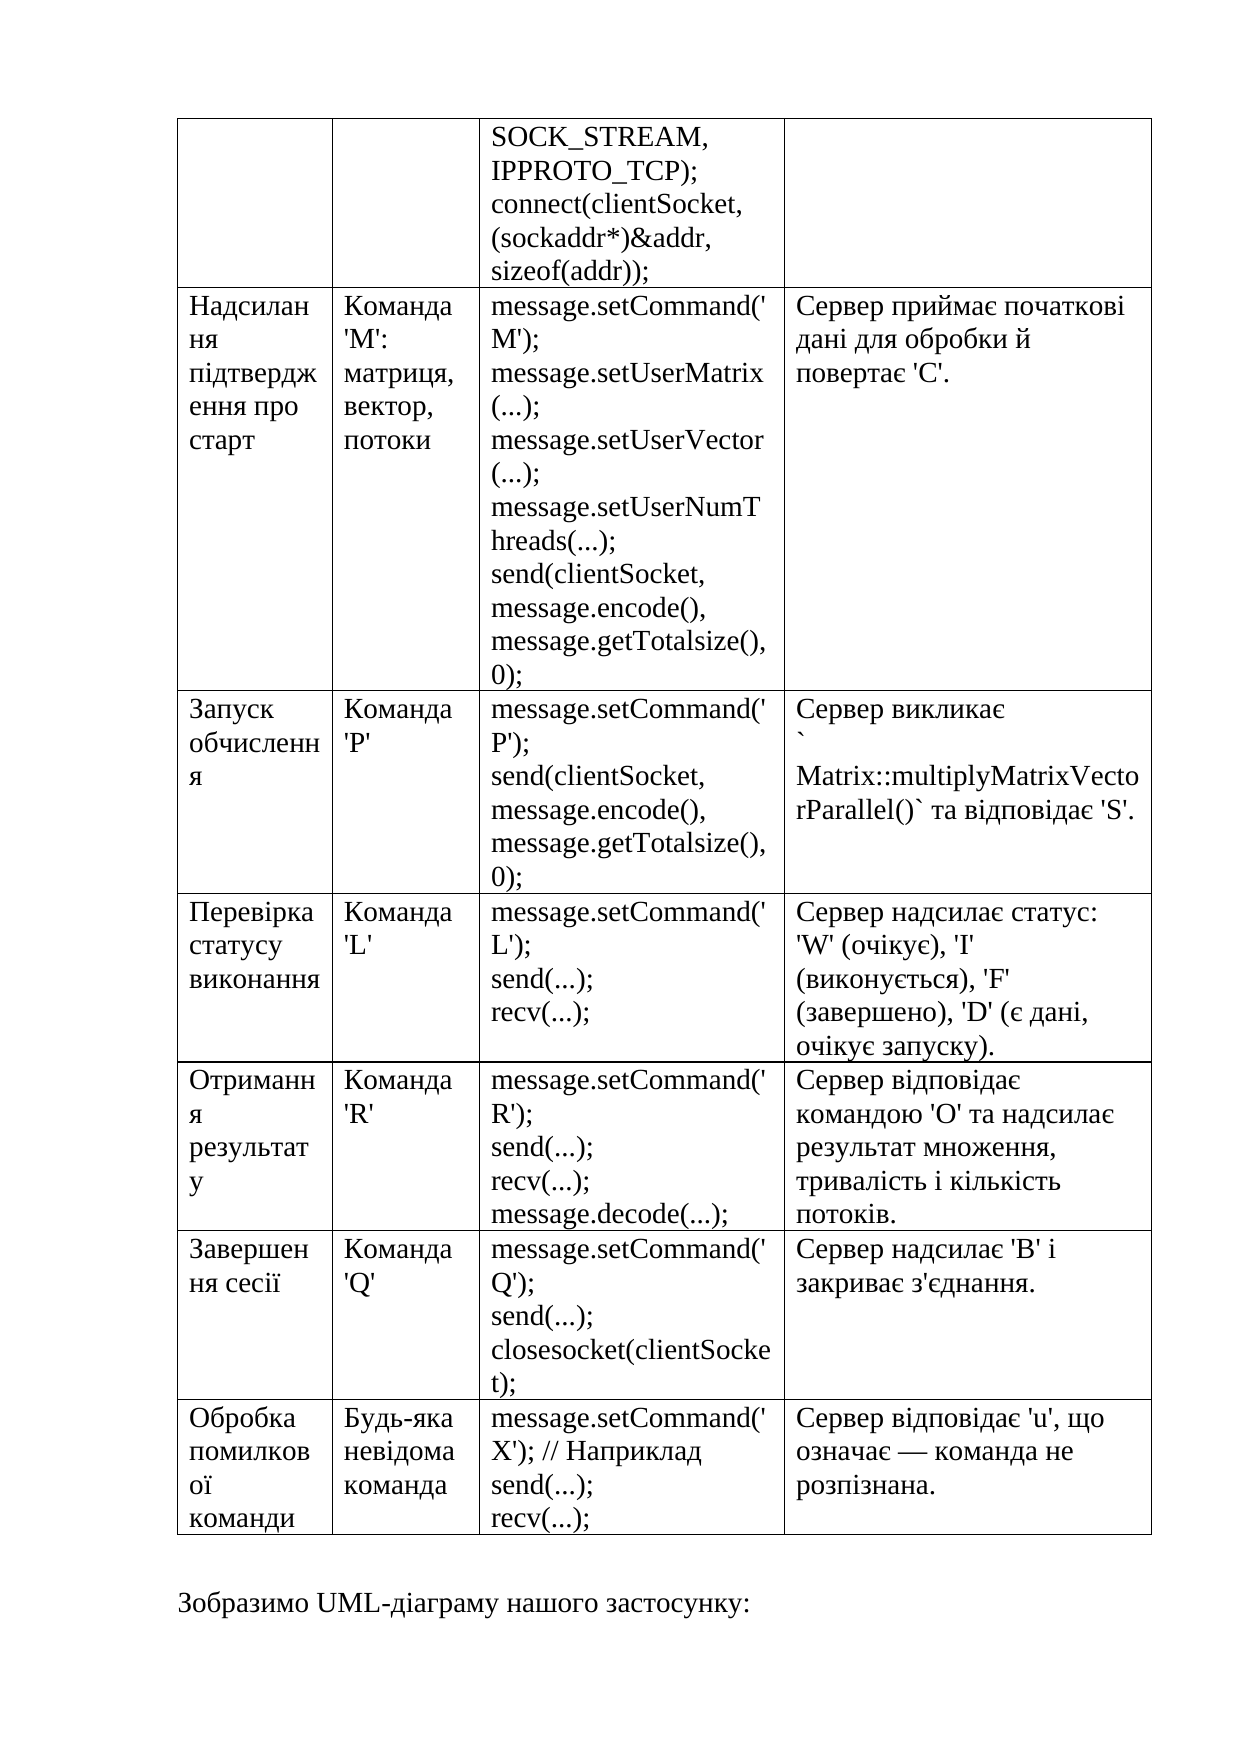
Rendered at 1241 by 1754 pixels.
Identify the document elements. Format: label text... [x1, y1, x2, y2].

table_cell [785, 119, 1151, 287]
table_cell message.setCommand('Q'); send(...); closesocket(clientSocket); [480, 1231, 784, 1399]
table_cell Будь-яка невідома команда [333, 1400, 479, 1534]
table_cell Сервер викликає `Matrix::multiplyMatrixVectorParallel()` та відповідає 'S'. [785, 691, 1151, 893]
table_cell Перевірка статусу виконання [178, 894, 332, 1061]
table_cell message.setCommand('L'); send(...); recv(...); [480, 894, 784, 1061]
table_cell message.setCommand('R'); send(...); recv(...); message.decode(...); [480, 1063, 784, 1230]
table_cell Отримання результату [178, 1063, 332, 1230]
table_cell Команда 'R' [333, 1063, 479, 1230]
table_cell Команда 'P' [333, 691, 479, 893]
table_cell Команда 'Q' [333, 1231, 479, 1399]
text Зобразимо UML-діаграму нашого застосунку: [177, 1586, 1152, 1619]
table_cell Надсилання підтвердження про старт [178, 288, 332, 690]
table_cell Команда 'M': матриця, вектор, потоки [333, 288, 479, 690]
table_cell message.setCommand('P'); send(clientSocket, message.encode(), message.getTotalsize(), 0); [480, 691, 784, 893]
table_cell Сервер приймає початкові дані для обробки й повертає 'C'. [785, 288, 1151, 690]
table_cell Сервер відповідає командою 'O' та надсилає результат множення, тривалість і кількість потоків. [785, 1063, 1151, 1230]
table_cell Запуск обчислення [178, 691, 332, 893]
table_cell Сервер відповідає 'u', що означає — команда не розпізнана. [785, 1400, 1151, 1534]
table_cell message.setCommand('X'); // Наприклад send(...); recv(...); [480, 1400, 784, 1534]
table_cell Команда 'L' [333, 894, 479, 1061]
table_cell Сервер надсилає 'B' і закриває з'єднання. [785, 1231, 1151, 1399]
table_cell Сервер надсилає статус: 'W' (очікує), 'I' (виконується), 'F' (завершено), 'D' (є дані, очікує запуску). [785, 894, 1151, 1061]
table_cell message.setCommand('M'); message.setUserMatrix(...); message.setUserVector(...); message.setUserNumThreads(...); send(clientSocket, message.encode(), message.getTotalsize(), 0); [480, 288, 784, 690]
table_cell Обробка помилкової команди [178, 1400, 332, 1534]
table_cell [178, 119, 332, 287]
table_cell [480, 119, 784, 287]
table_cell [333, 119, 479, 287]
table_cell Завершення сесії [178, 1231, 332, 1399]
